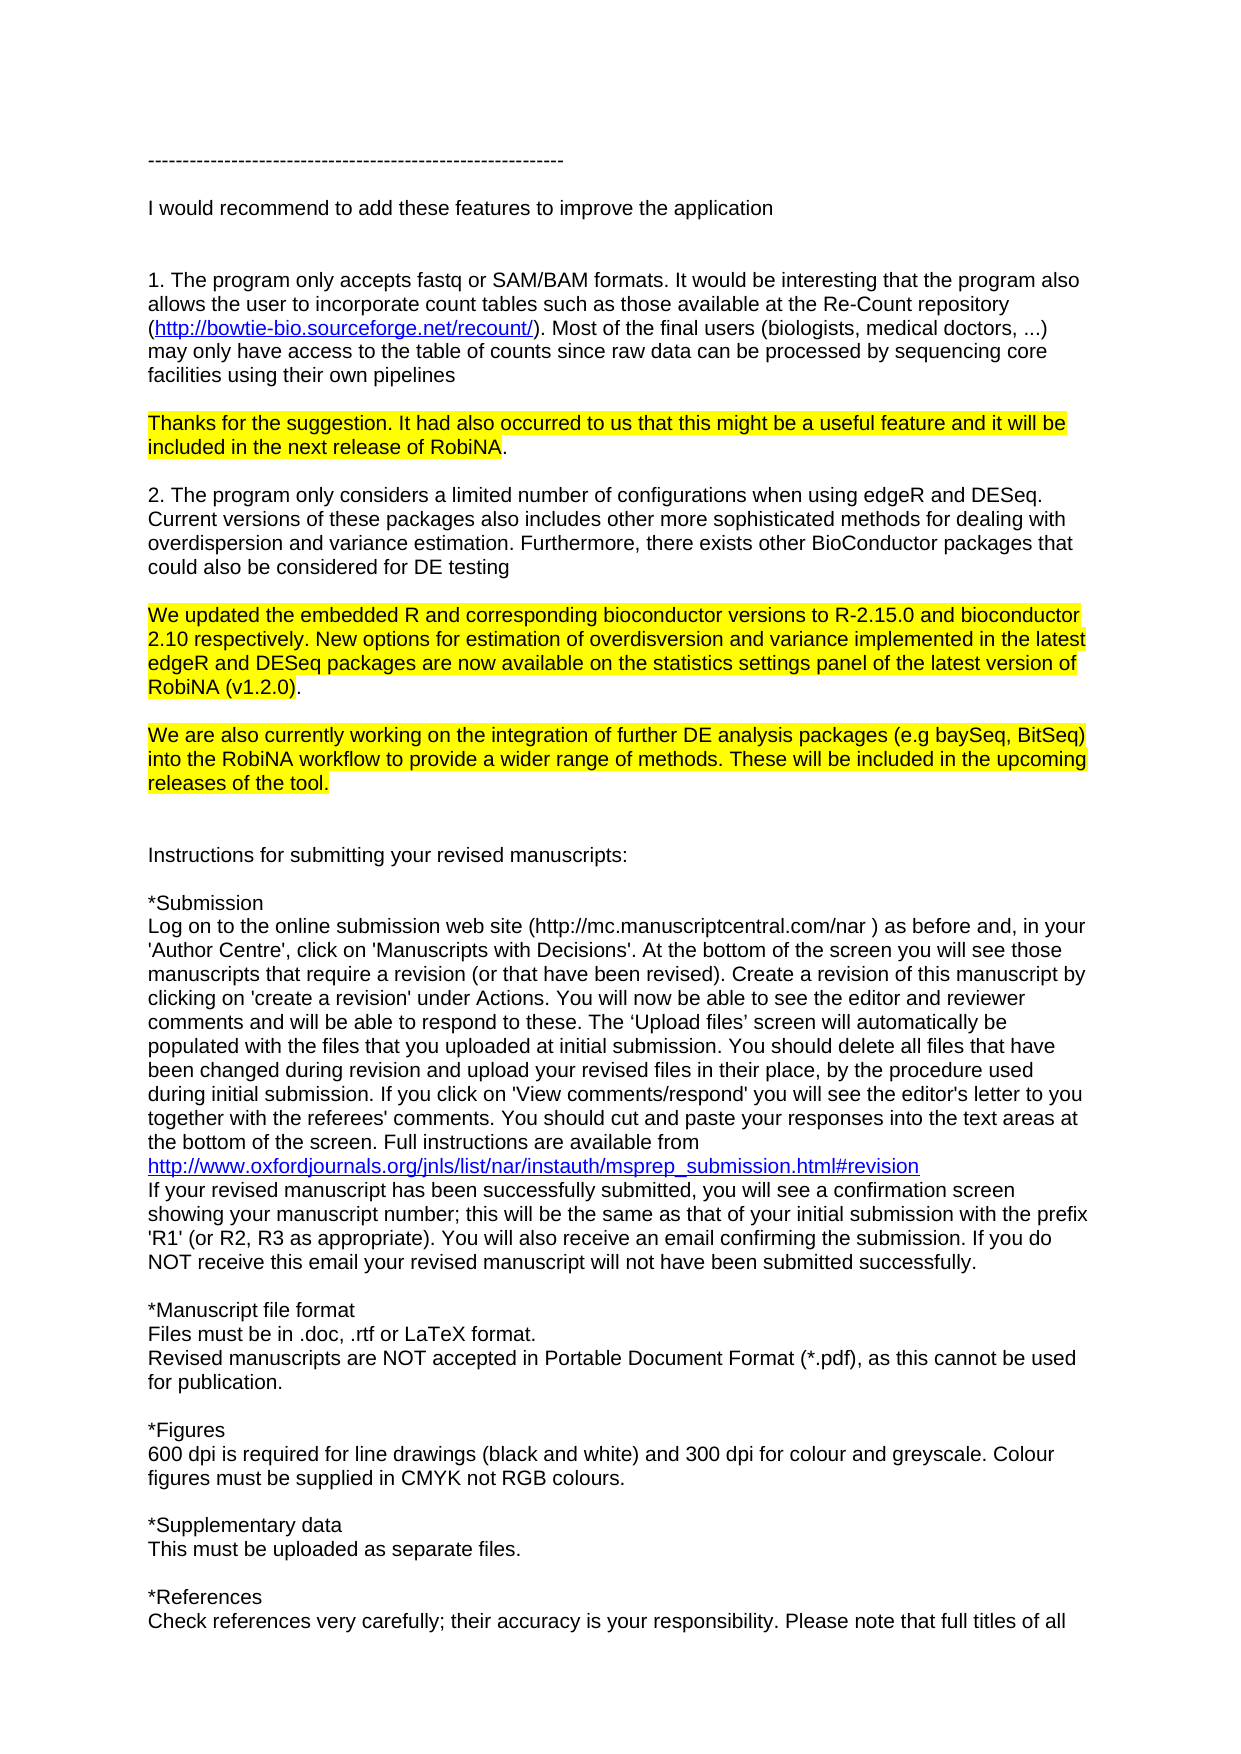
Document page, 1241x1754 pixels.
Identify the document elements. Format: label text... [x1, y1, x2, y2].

text We updated the embedded R and corresponding bioconductor versions to R-2.15.0 and bioconductor 2.10 respectively. New options for estimation of overdisversion and variance implemented in the latest edgeR and DESeq packages are now available on the statistics settings panel of the latest version of RobiNA (v1.2.0). [296, 603, 1093, 699]
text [148, 148, 1093, 387]
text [148, 794, 1093, 1633]
text We are also currently working on the integration of further DE analysis packages (e.g baySeq, BitSeq) into the RobiNA workflow to provide a wider range of methods. These will be included in the upcoming releases of the tool. [329, 723, 1093, 794]
text Thanks for the suggestion. It had also occurred to us that this might be a useful feature and it will be included in the next release of RobiNA. 2. The program only considers a limited number of configurations when using edgeR and DESeq. Current versions of these packages also includes other more sophisticated methods for dealing with overdispersion and variance estimation. Furthermore, there exists other BioConductor packages that could also be considered for DE testing [148, 411, 1093, 579]
